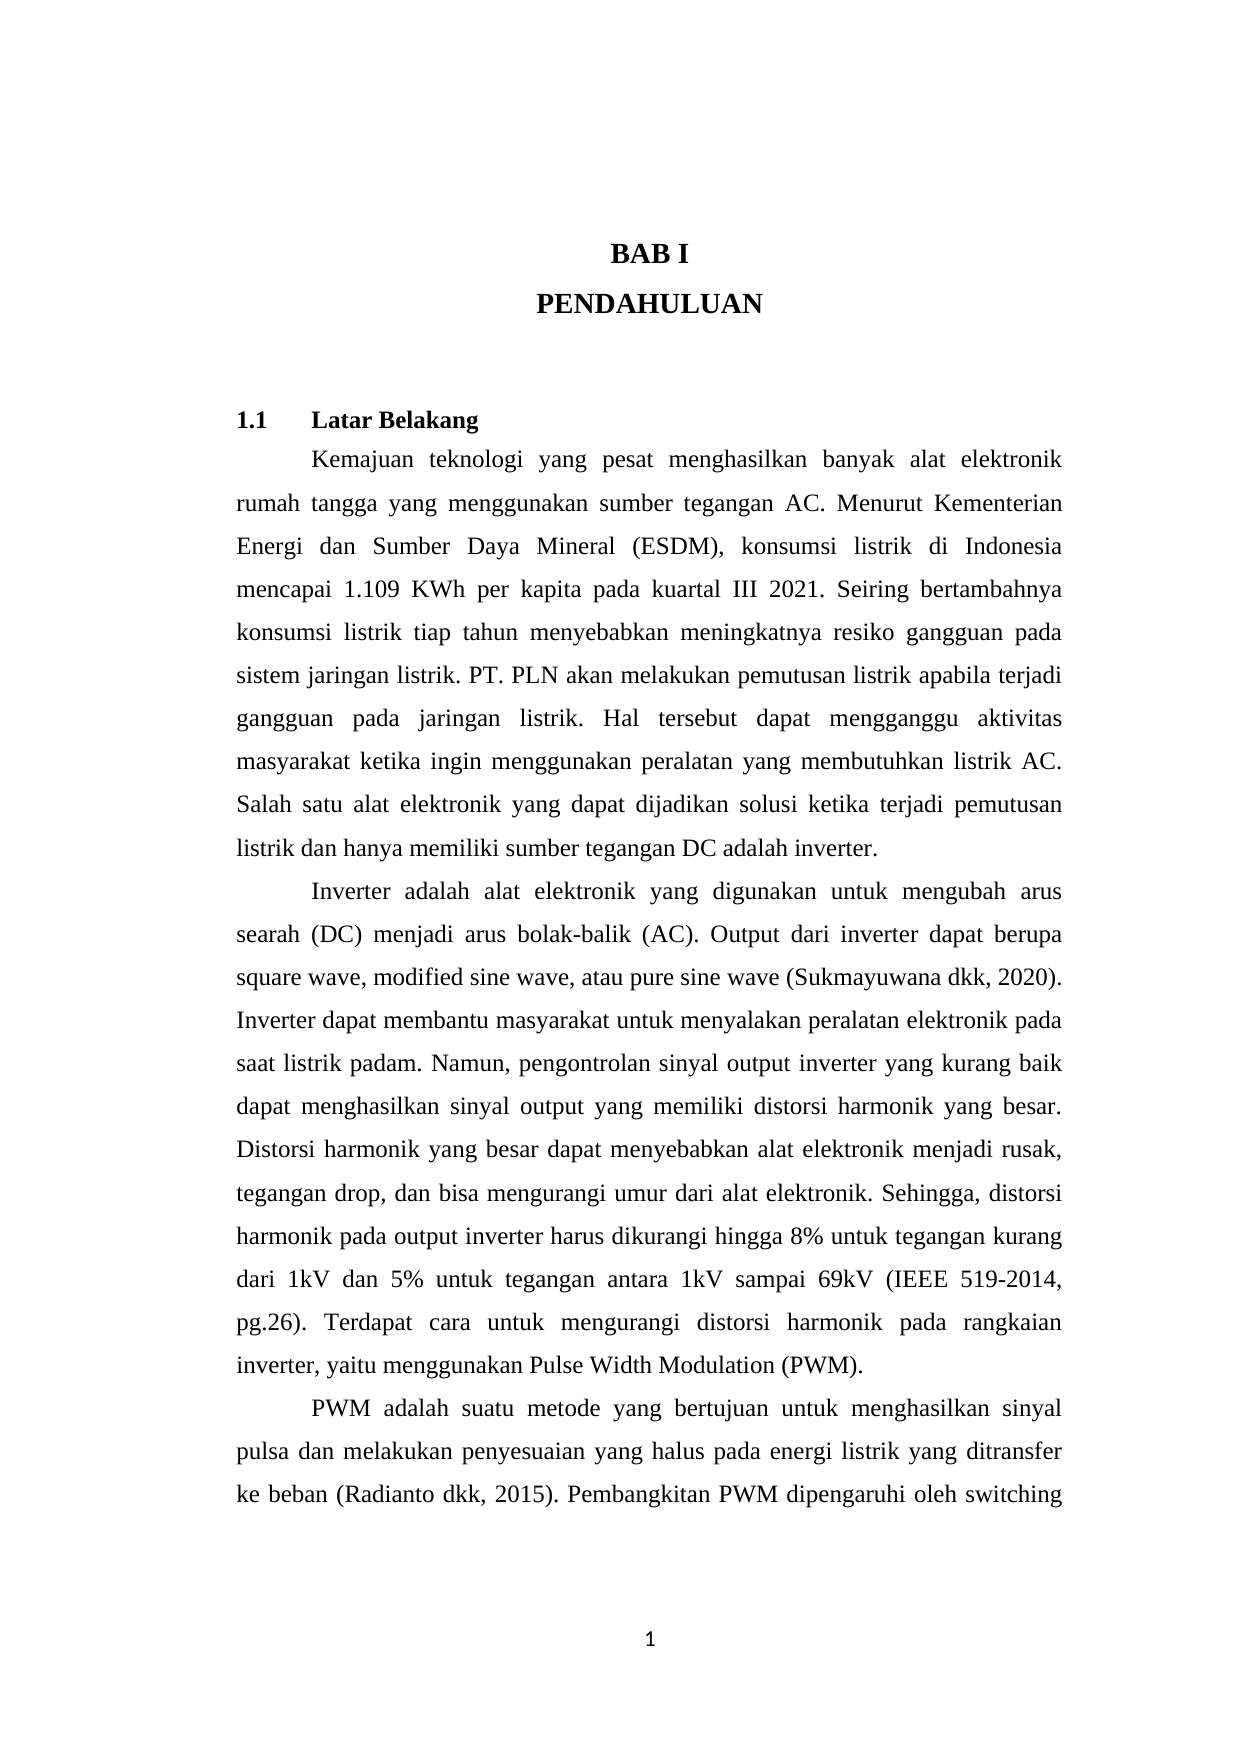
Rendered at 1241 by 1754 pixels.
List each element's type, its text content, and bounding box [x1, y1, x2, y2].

subtitle BAB I [236, 236, 1063, 270]
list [236, 1393, 1063, 1508]
list Inverter adalah alat elektronik yang digunakan untuk mengubah arus searah (DC) menjadi arus bolak-balik (AC). Output dari inverter dapat berupa square wave, modified sine wave, atau pure sine wave (Sukmayuwana dkk, 2020). Inverter dapat membantu masyarakat untuk menyalakan peralatan elektronik pada saat listrik padam. Namun, pengontrolan sinyal output inverter yang kurang baik dapat menghasilkan sinyal output yang memiliki distorsi harmonik yang besar. Distorsi harmonik yang besar dapat menyebabkan alat elektronik menjadi rusak, tegangan drop, dan bisa mengurangi umur dari alat elektronik. Sehingga, distorsi harmonik pada output inverter harus dikurangi hingga 8% untuk tegangan kurang dari 1kV dan 5% untuk tegangan antara 1kV sampai 69kV (IEEE 519-2014, pg.26). Terdapat cara untuk mengurangi distorsi harmonik pada rangkaian inverter, yaitu menggunakan Pulse Width Modulation (PWM). [236, 876, 1063, 1379]
list Kemajuan teknologi yang pesat menghasilkan banyak alat elektronik rumah tangga yang menggunakan sumber tegangan AC. Menurut Kementerian Energi dan Sumber Daya Mineral (ESDM), konsumsi listrik di Indonesia mencapai 1.109 KWh per kapita pada kuartal III 2021. Seiring bertambahnya konsumsi listrik tiap tahun menyebabkan meningkatnya resiko gangguan pada sistem jaringan listrik. PT. PLN akan melakukan pemutusan listrik apabila terjadi gangguan pada jaringan listrik. Hal tersebut dapat mengganggu aktivitas masyarakat ketika ingin menggunakan peralatan yang membutuhkan listrik AC. Salah satu alat elektronik yang dapat dijadikan solusi ketika terjadi pemutusan listrik dan hanya memiliki sumber tegangan DC adalah inverter. [236, 444, 1063, 861]
subtitle 1.1 Latar Belakang [236, 405, 1063, 434]
text PENDAHULUAN [236, 287, 1063, 320]
